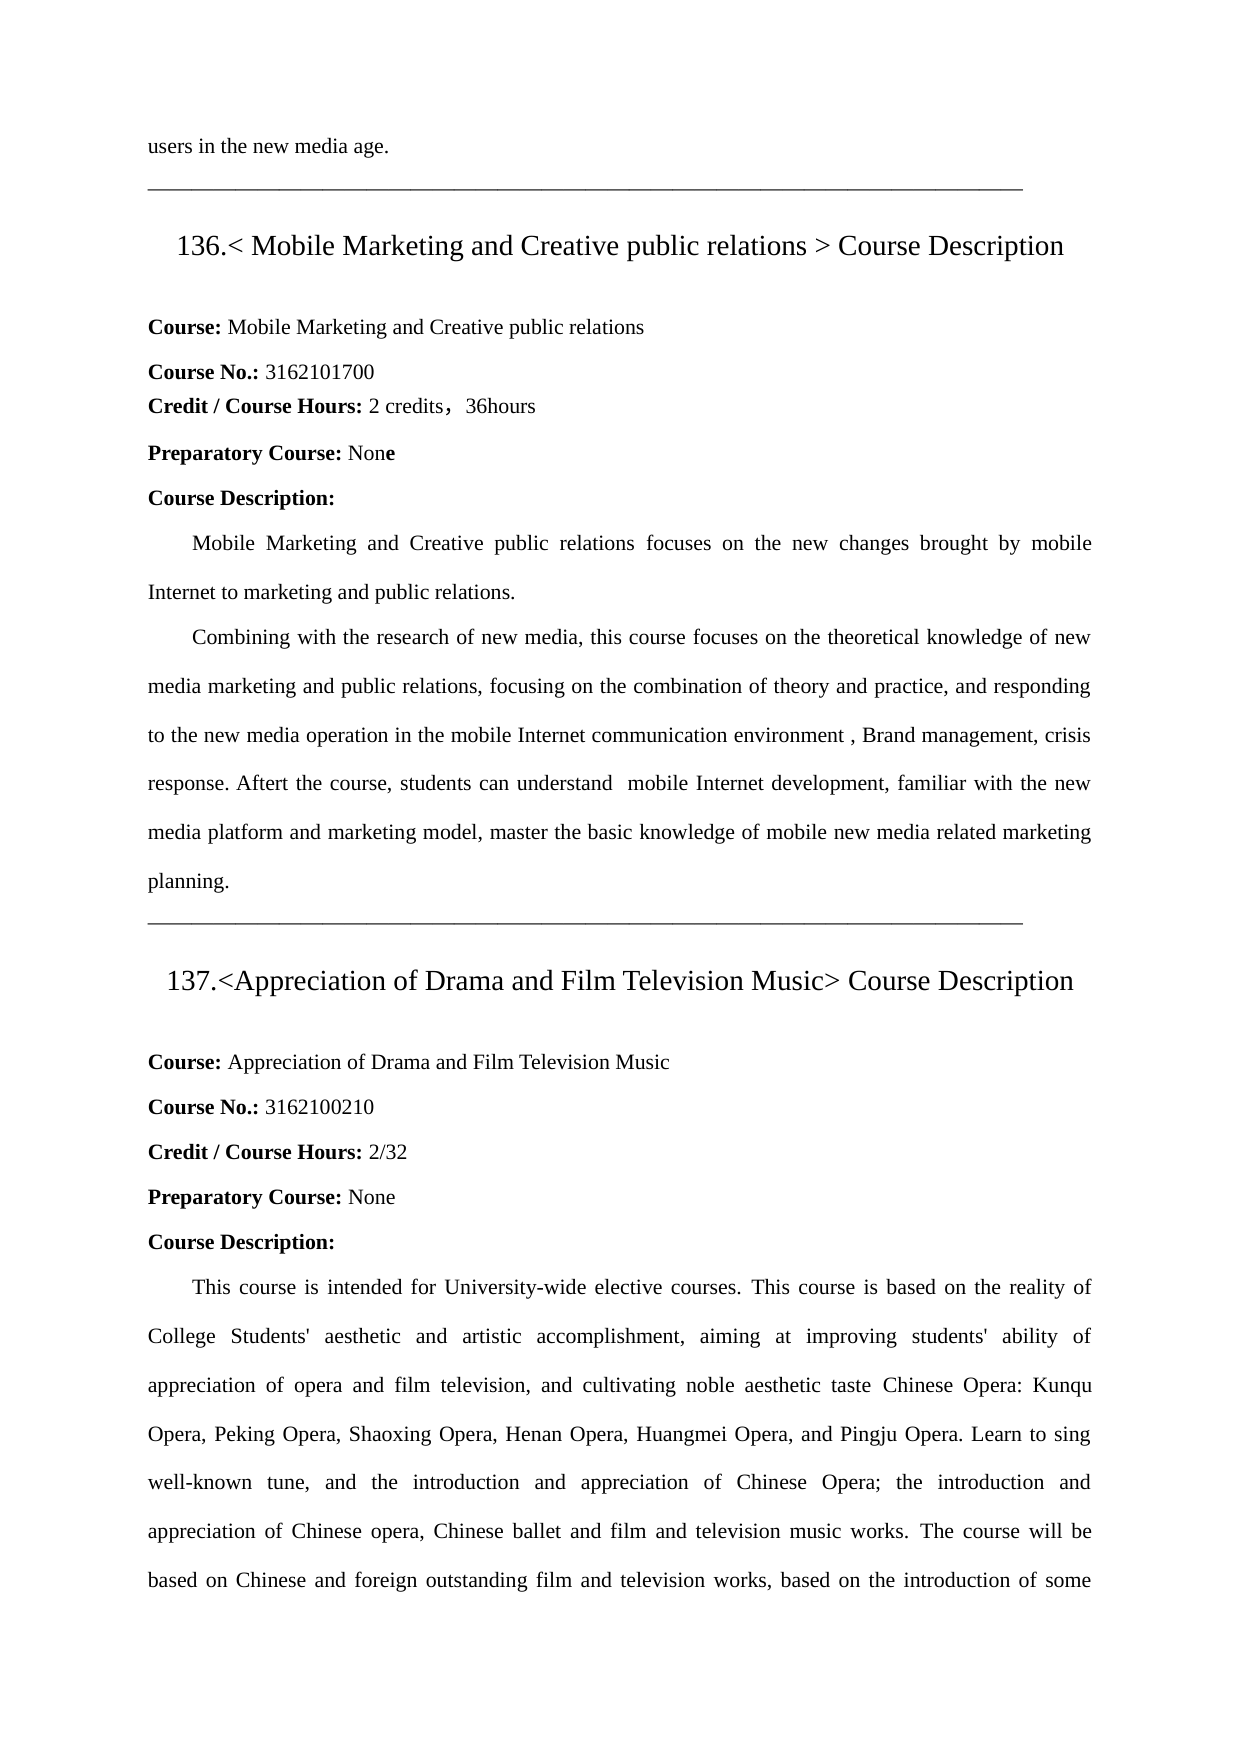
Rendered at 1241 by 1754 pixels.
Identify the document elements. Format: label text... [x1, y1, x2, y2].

text Course No.: 3162101700 [148, 356, 1092, 388]
text Combining with the research of new media, this course focuses on the theoretical knowledge of new media marketing and public relations, focusing on the combination of theory and practice, and responding to the new media operation in the mobile Internet communication environment , Brand management, crisis response. Aftert the course, students can understand mobile Internet development, familiar with the new media platform and marketing model, master the basic knowledge of mobile new media related marketing planning. [148, 620, 1092, 897]
text Course Description: [148, 481, 1092, 514]
text ———————————————————————————————————————— [148, 174, 1092, 200]
text 137.<Appreciation of Drama and Film Television Music> Course Description [148, 947, 1092, 1012]
text 136.< Mobile Marketing and Creative public relations > Course Description [148, 212, 1092, 277]
text Course: Appreciation of Drama and Film Television Music [148, 1045, 1092, 1078]
text Preparatory Course: None [148, 436, 1092, 469]
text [148, 129, 1092, 162]
text Mobile Marketing and Creative public relations focuses on the new changes brought by mobile Internet to marketing and public relations. [148, 527, 1092, 608]
text Preparatory Course: None [148, 1180, 1092, 1213]
text Course Description: [148, 1226, 1092, 1258]
text Credit / Course Hours: 2 credits，36hours [148, 388, 1092, 421]
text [148, 1271, 1092, 1596]
text ———————————————————————————————————————— [148, 909, 1092, 934]
text Credit / Course Hours: 2/32 [148, 1135, 1092, 1168]
text Course: Mobile Marketing and Creative public relations [148, 310, 1092, 343]
text Course No.: 3162100210 [148, 1090, 1092, 1123]
